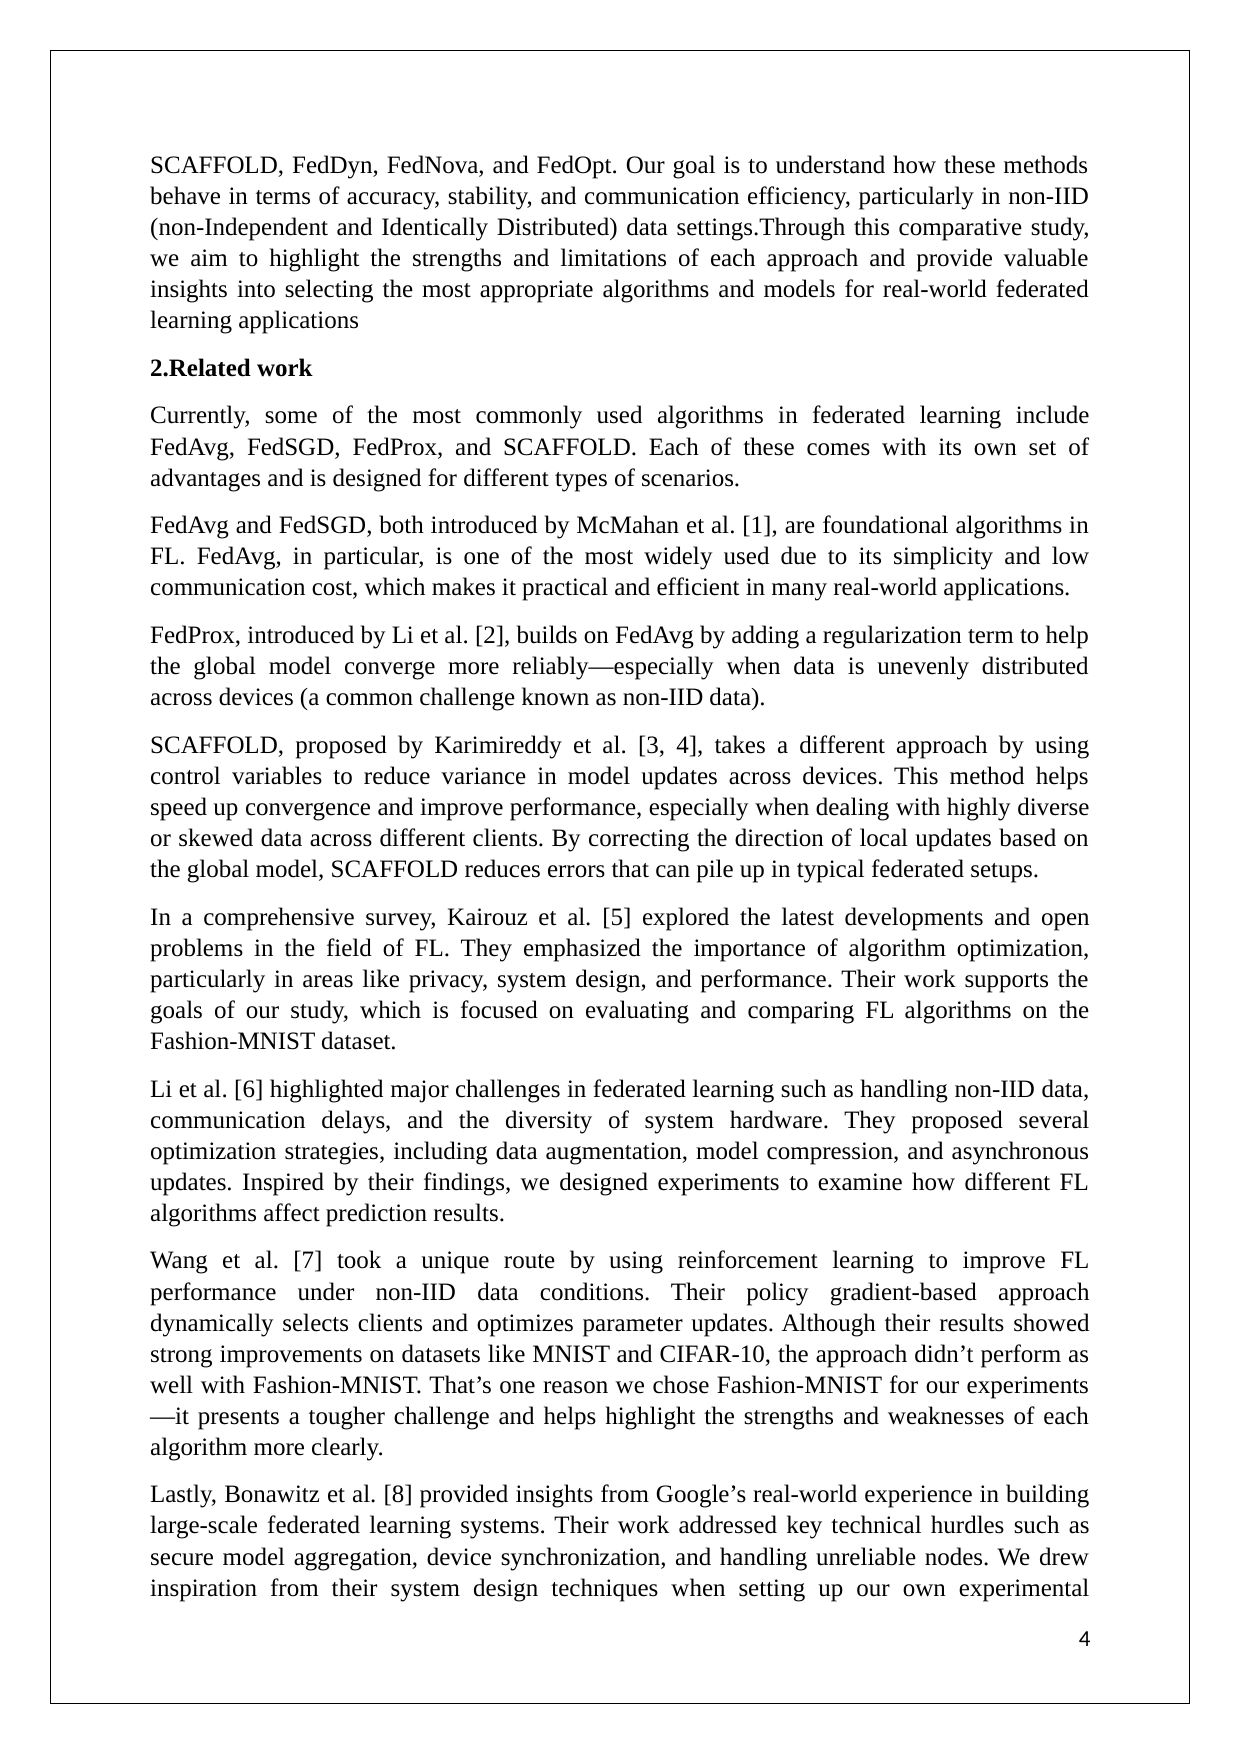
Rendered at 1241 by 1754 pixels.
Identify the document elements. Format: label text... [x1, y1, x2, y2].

text SCAFFOLD, proposed by Karimireddy et al. [3, 4], takes a different approach by using control variables to reduce variance in model updates across devices. This method helps speed up convergence and improve performance, especially when dealing with highly diverse or skewed data across different clients. By correcting the direction of local updates based on the global model, SCAFFOLD reduces errors that can pile up in typical federated setups. [150, 730, 1090, 883]
text Wang et al. [7] took a unique route by using reinforcement learning to improve FL performance under non-IID data conditions. Their policy gradient-based approach dynamically selects clients and optimizes parameter updates. Although their results showed strong improvements on datasets like MNIST and CIFAR-10, the approach didn’t perform as well with Fashion-MNIST. That’s one reason we chose Fashion-MNIST for our experiments—it presents a tougher challenge and helps highlight the strengths and weaknesses of each algorithm more clearly. [150, 1246, 1090, 1461]
text Li et al. [6] highlighted major challenges in federated learning such as handling non-IID data, communication delays, and the diversity of system hardware. They proposed several optimization strategies, including data augmentation, model compression, and asynchronous updates. Inspired by their findings, we designed experiments to examine how different FL algorithms affect prediction results. [150, 1074, 1090, 1227]
text Currently, some of the most commonly used algorithms in federated learning include FedAvg, FedSGD, FedProx, and SCAFFOLD. Each of these comes with its own set of advantages and is designed for different types of scenarios. [150, 401, 1090, 491]
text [150, 150, 1090, 334]
text FedAvg and FedSGD, both introduced by McMahan et al. [1], are foundational algorithms in FL. FedAvg, in particular, is one of the most widely used due to its simplicity and low communication cost, which makes it practical and efficient in many real-world applications. [150, 510, 1090, 601]
text In a comprehensive survey, Kairouz et al. [5] explored the latest developments and open problems in the field of FL. They emphasized the importance of algorithm optimization, particularly in areas like privacy, system design, and performance. Their work supports the goals of our study, which is focused on evaluating and comparing FL algorithms on the Fashion-MNIST dataset. [150, 902, 1090, 1055]
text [150, 1479, 1090, 1601]
text FedProx, introduced by Li et al. [2], builds on FedAvg by adding a regularization term to help the global model converge more reliably—especially when data is unevenly distributed across devices (a common challenge known as non-IID data). [150, 620, 1090, 711]
text 2.Related work [150, 353, 1090, 382]
